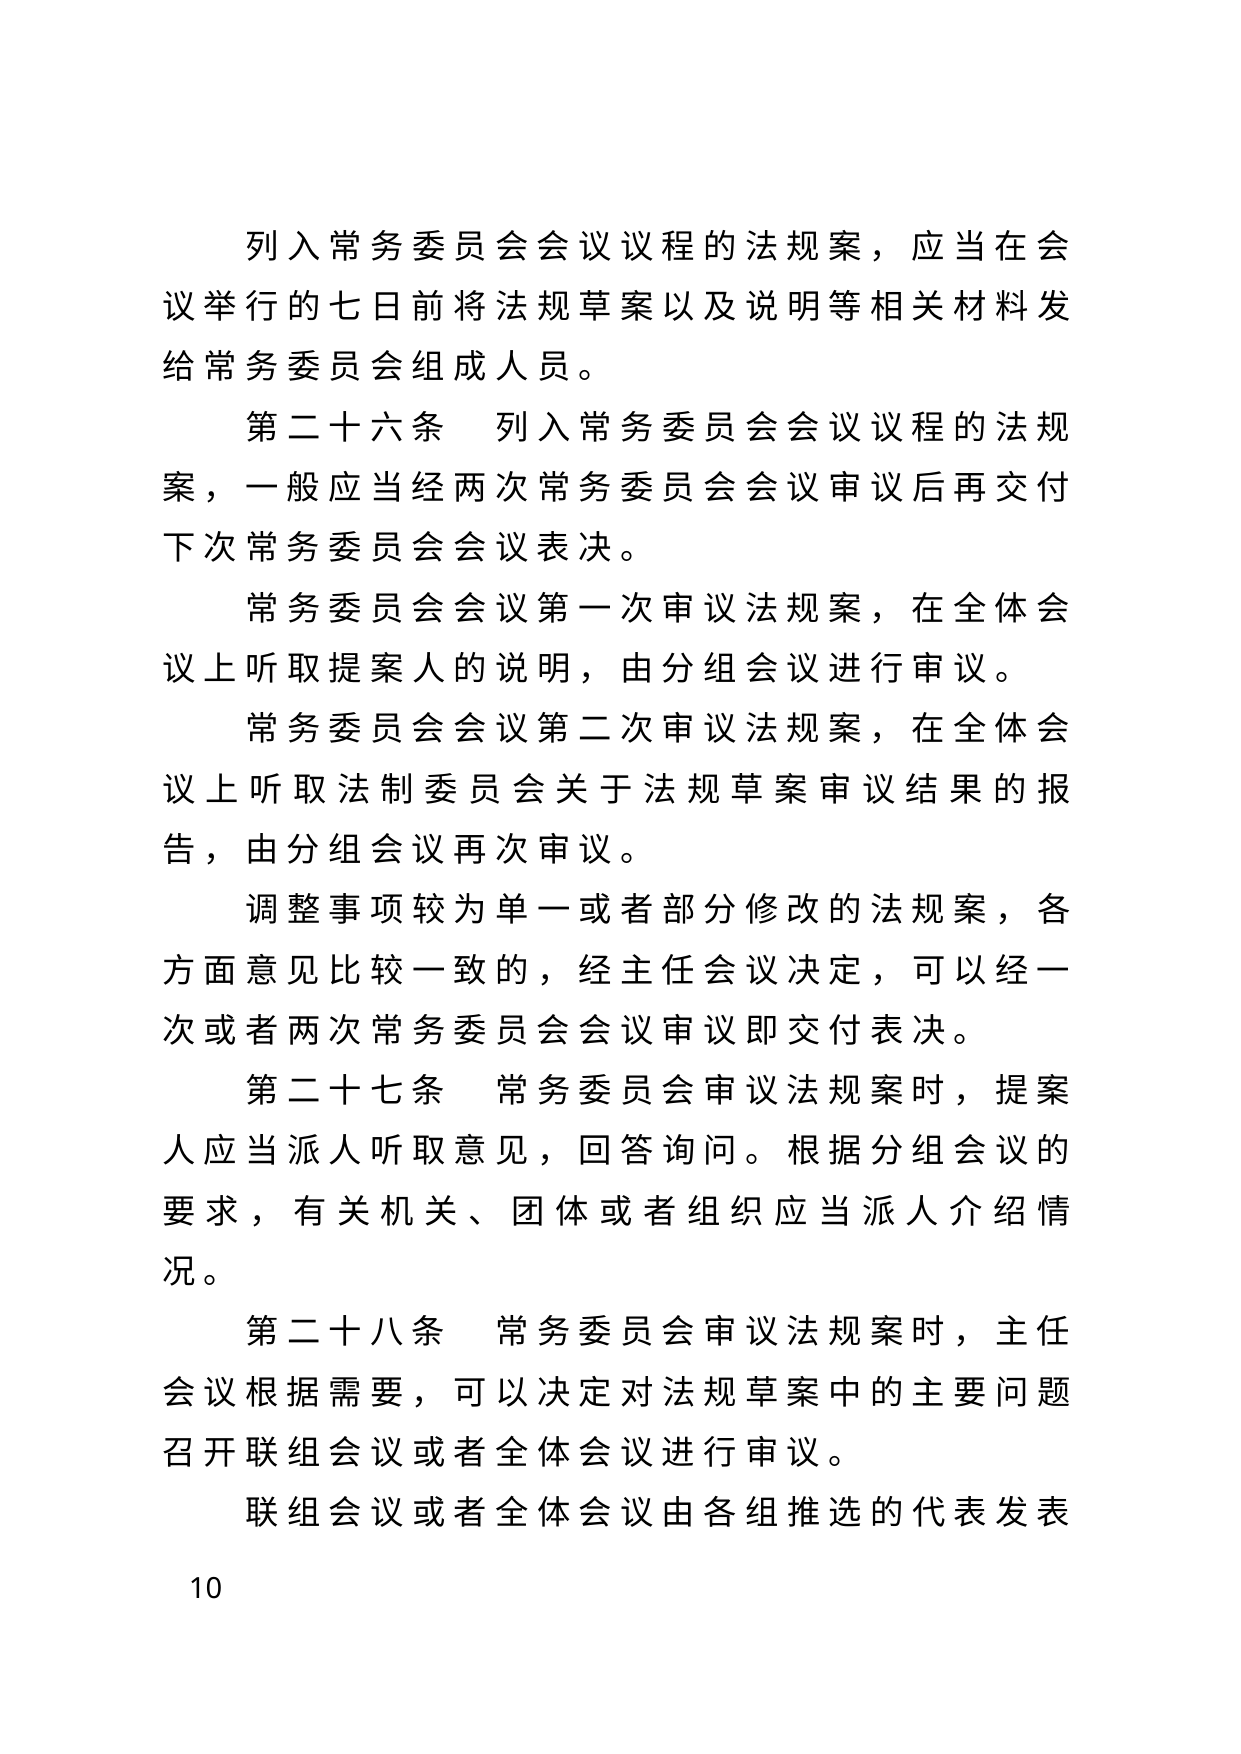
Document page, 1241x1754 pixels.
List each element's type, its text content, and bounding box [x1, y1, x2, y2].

text 调整事项较为单一或者部分修改的法规案，各方面意见比较一致的，经主任会议决定，可以经一次或者两次常务委员会会议审议即交付表决。 [162, 877, 1078, 1058]
text 第二十八条 常务委员会审议法规案时，主任会议根据需要，可以决定对法规草案中的主要问题召开联组会议或者全体会议进行审议。 [162, 1299, 1078, 1480]
text 常务委员会会议第二次审议法规案，在全体会议上听取法制委员会关于法规草案审议结果的报告，由分组会议再次审议。 [162, 696, 1078, 877]
text 常务委员会会议第一次审议法规案，在全体会议上听取提案人的说明，由分组会议进行审议。 [162, 575, 1078, 696]
text 列入常务委员会会议议程的法规案，应当在会议举行的七日前将法规草案以及说明等相关材料发给常务委员会组成人员。 [162, 213, 1078, 394]
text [162, 1480, 1078, 1540]
text 第二十六条 列入常务委员会会议议程的法规案，一般应当经两次常务委员会会议审议后再交付下次常务委员会会议表决。 [162, 394, 1078, 575]
text 第二十七条 常务委员会审议法规案时，提案人应当派人听取意见，回答询问。根据分组会议的要求，有关机关、团体或者组织应当派人介绍情况。 [162, 1058, 1078, 1299]
